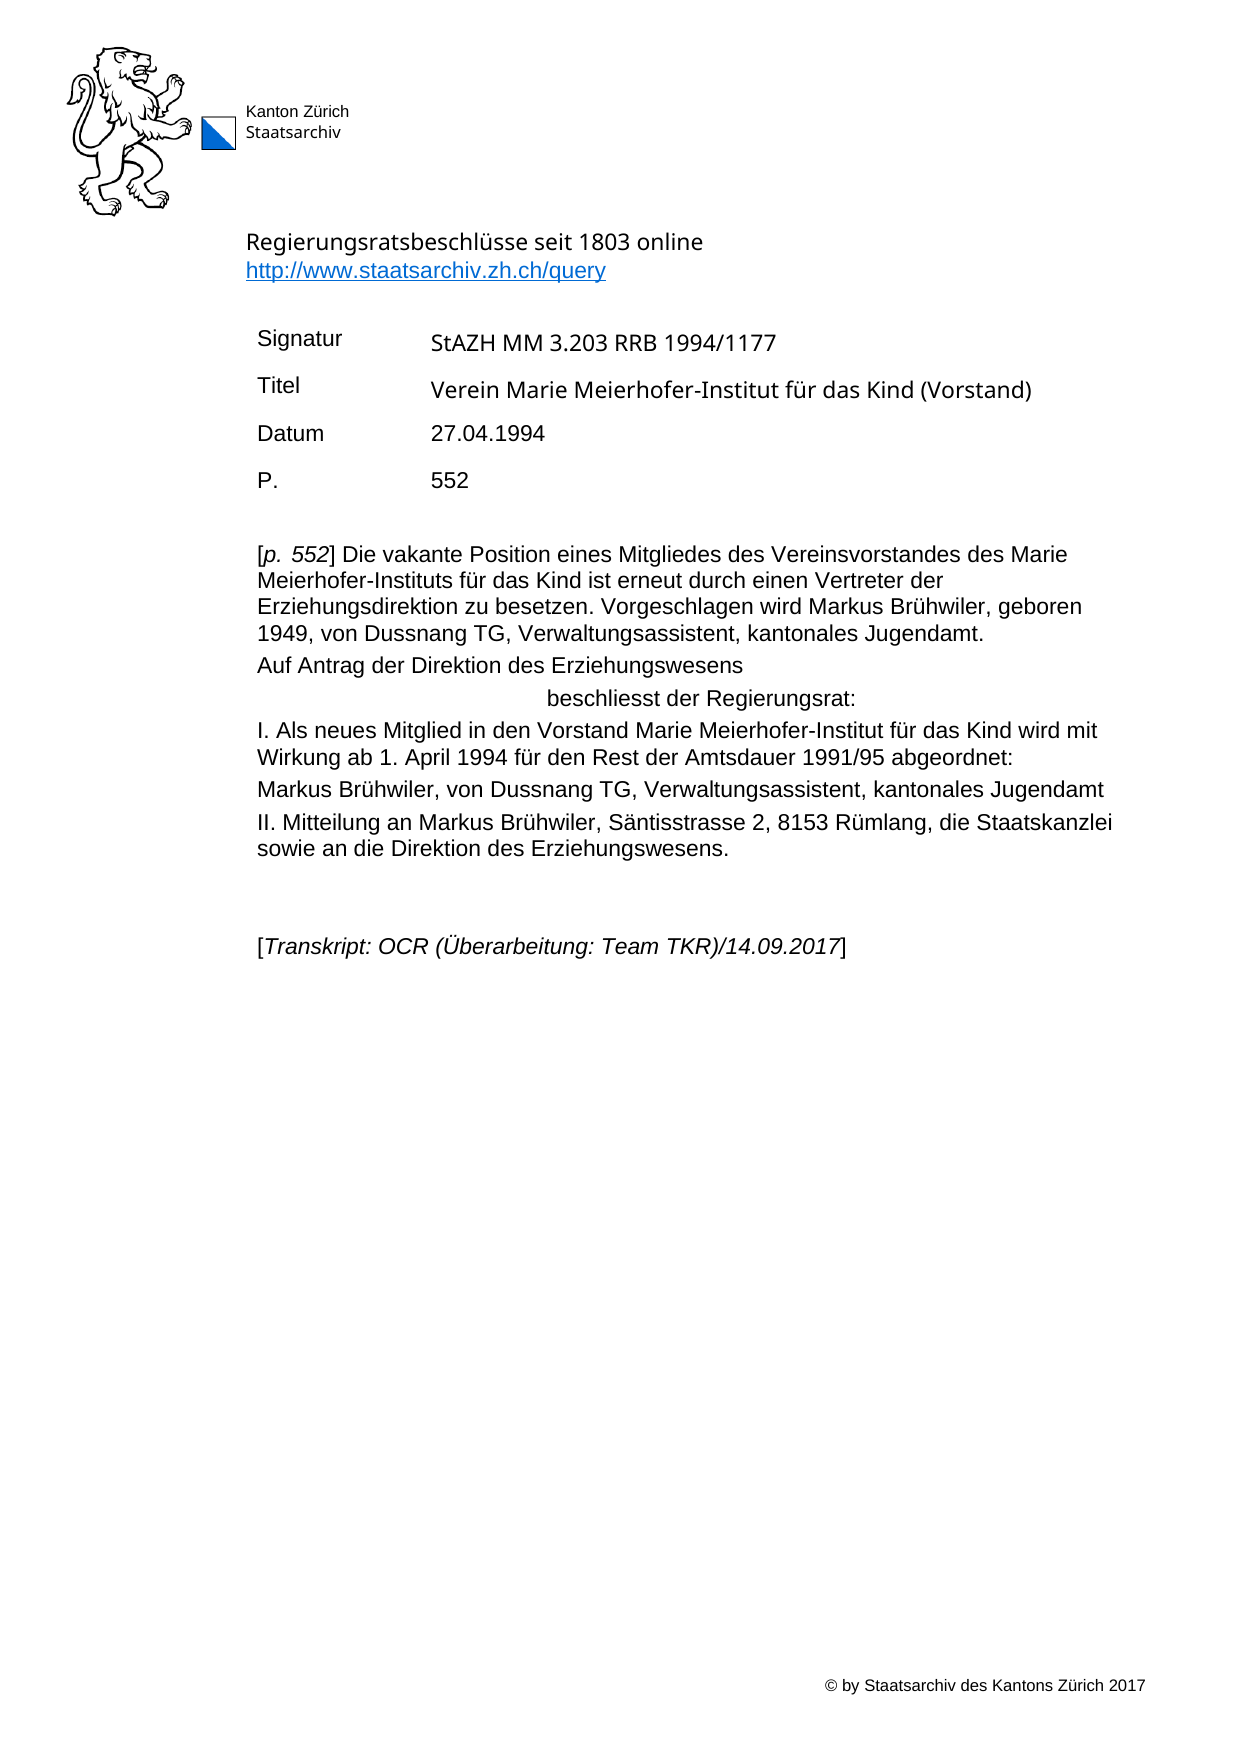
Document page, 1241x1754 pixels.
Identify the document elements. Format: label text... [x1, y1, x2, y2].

text I. Als neues Mitglied in den Vorstand Marie Meierhofer-Institut für das Kind wird mit Wirkung ab 1. April 1994 für den Rest der Amtsdauer 1991/95 abgeordnet: [257, 717, 1146, 770]
text [Transkript: OCR (Überarbeitung: Team TKR)/14.09.2017] [257, 933, 1146, 959]
picture [200, 115, 237, 151]
table_cell 27.04.1994 [419, 414, 1119, 461]
table_cell Titel [246, 366, 419, 413]
picture [59, 44, 196, 222]
table_cell 552 [419, 461, 1119, 508]
text Auf Antrag der Direktion des Erziehungswesens [257, 652, 1146, 679]
table_header StAZH MM 3.203 RRB 1994/1177 [419, 319, 1119, 366]
table_cell Verein Marie Meierhofer-Institut für das Kind (Vorstand) [419, 366, 1119, 413]
table_header Signatur [246, 319, 419, 366]
text beschliesst der Regierungsrat: [257, 685, 1146, 711]
text [p. 552] Die vakante Position eines Mitgliedes des Vereinsvorstandes des Marie Meierhofer-Instituts für das Kind ist erneut durch einen Vertreter der Erziehungsdirektion zu besetzen. Vorgeschlagen wird Markus Brühwiler, geboren 1949, von Dussnang TG, Verwaltungsassistent, kantonales Jugendamt. [257, 541, 1146, 646]
text II. Mitteilung an Markus Brühwiler, Säntisstrasse 2, 8153 Rümlang, die Staatskanzlei sowie an die Direktion des Erziehungswesens. [257, 809, 1146, 862]
table_cell P. [246, 461, 419, 508]
table_cell Datum [246, 414, 419, 461]
text Markus Brühwiler, von Dussnang TG, Verwaltungsassistent, kantonales Jugendamt [257, 776, 1146, 803]
